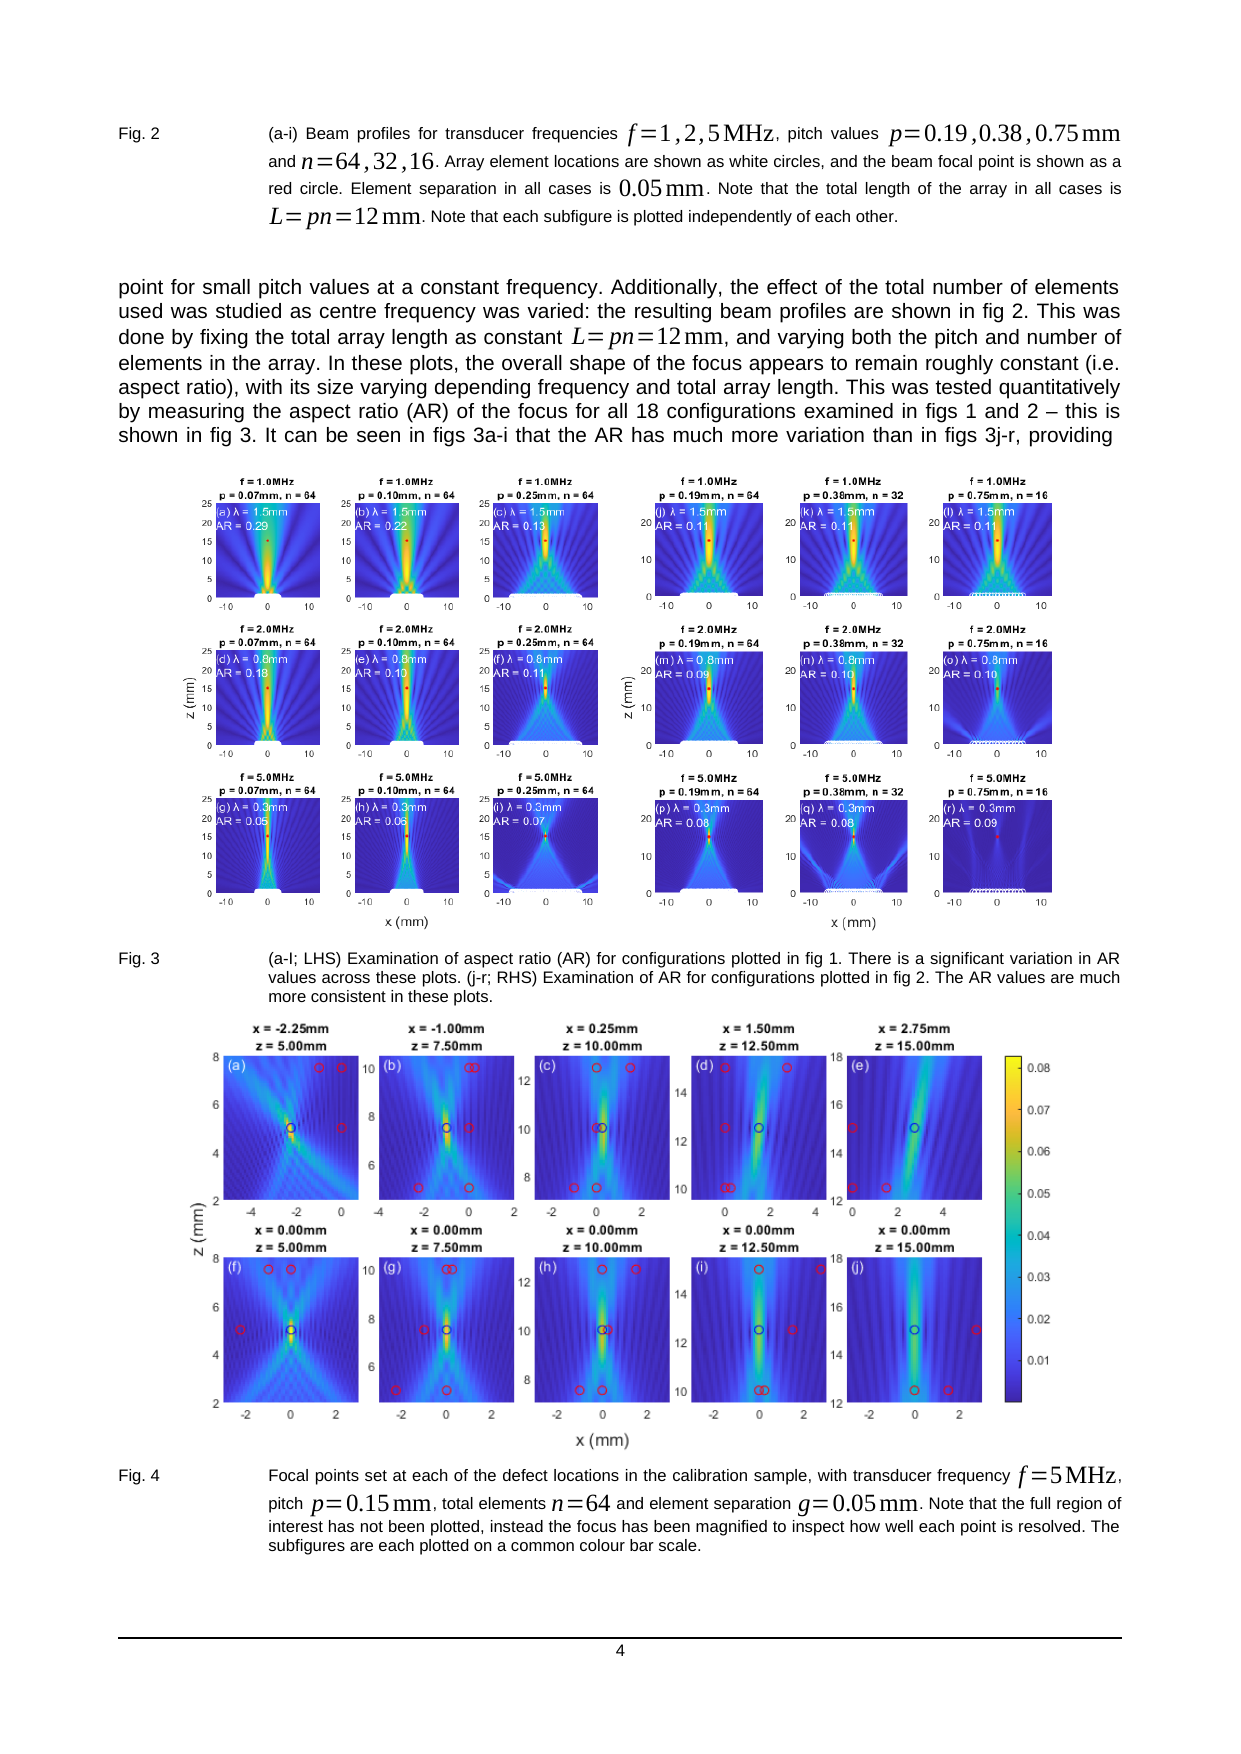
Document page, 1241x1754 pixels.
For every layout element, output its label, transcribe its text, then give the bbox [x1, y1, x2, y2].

text point for small pitch values at a constant frequency. Additionally, the effect of the total number of elements used was studied as centre frequency was varied: the resulting beam profiles are shown in fig 2. This was done by fixing the total array length as constant , and varying both the pitch and number of elements in the array. In these plots, the overall shape of the focus appears to remain roughly constant (i.e. aspect ratio), with its size varying depending frequency and total array length. This was tested quantitatively by measuring the aspect ratio (AR) of the focus for all 18 configurations examined in figs 1 and 2 – this is shown in fig 3. It can be seen in figs 3a-i that the AR has much more variation than in figs 3j-r, providing [118, 275, 1122, 494]
picture [173, 470, 1065, 935]
text Fig. 4 Focal points set at each of the defect locations in the calibration sample, with transducer frequency , pitch , total elements and element separation . Note that the full region of interest has not been plotted, instead the focus has been magnified to inspect how well each point is resolved. The subfigures are each plotted on a common colour bar scale. [118, 1462, 1122, 1555]
text Fig. 3 (a-I; LHS) Examination of aspect ratio (AR) for configurations plotted in fig 1. There is a significant variation in AR values across these plots. (j-r; RHS) Examination of AR for configurations plotted in fig 2. The AR values are much more consistent in these plots. [118, 948, 1122, 1006]
text Fig. 2 (a-i) Beam profiles for transducer frequencies , pitch values and . Array element locations are shown as white circles, and the beam focal point is shown as a red circle. Element separation in all cases is . Note that the total length of the array in all cases is . Note that each subfigure is plotted independently of each other. [118, 120, 1122, 230]
picture [181, 1016, 1059, 1452]
